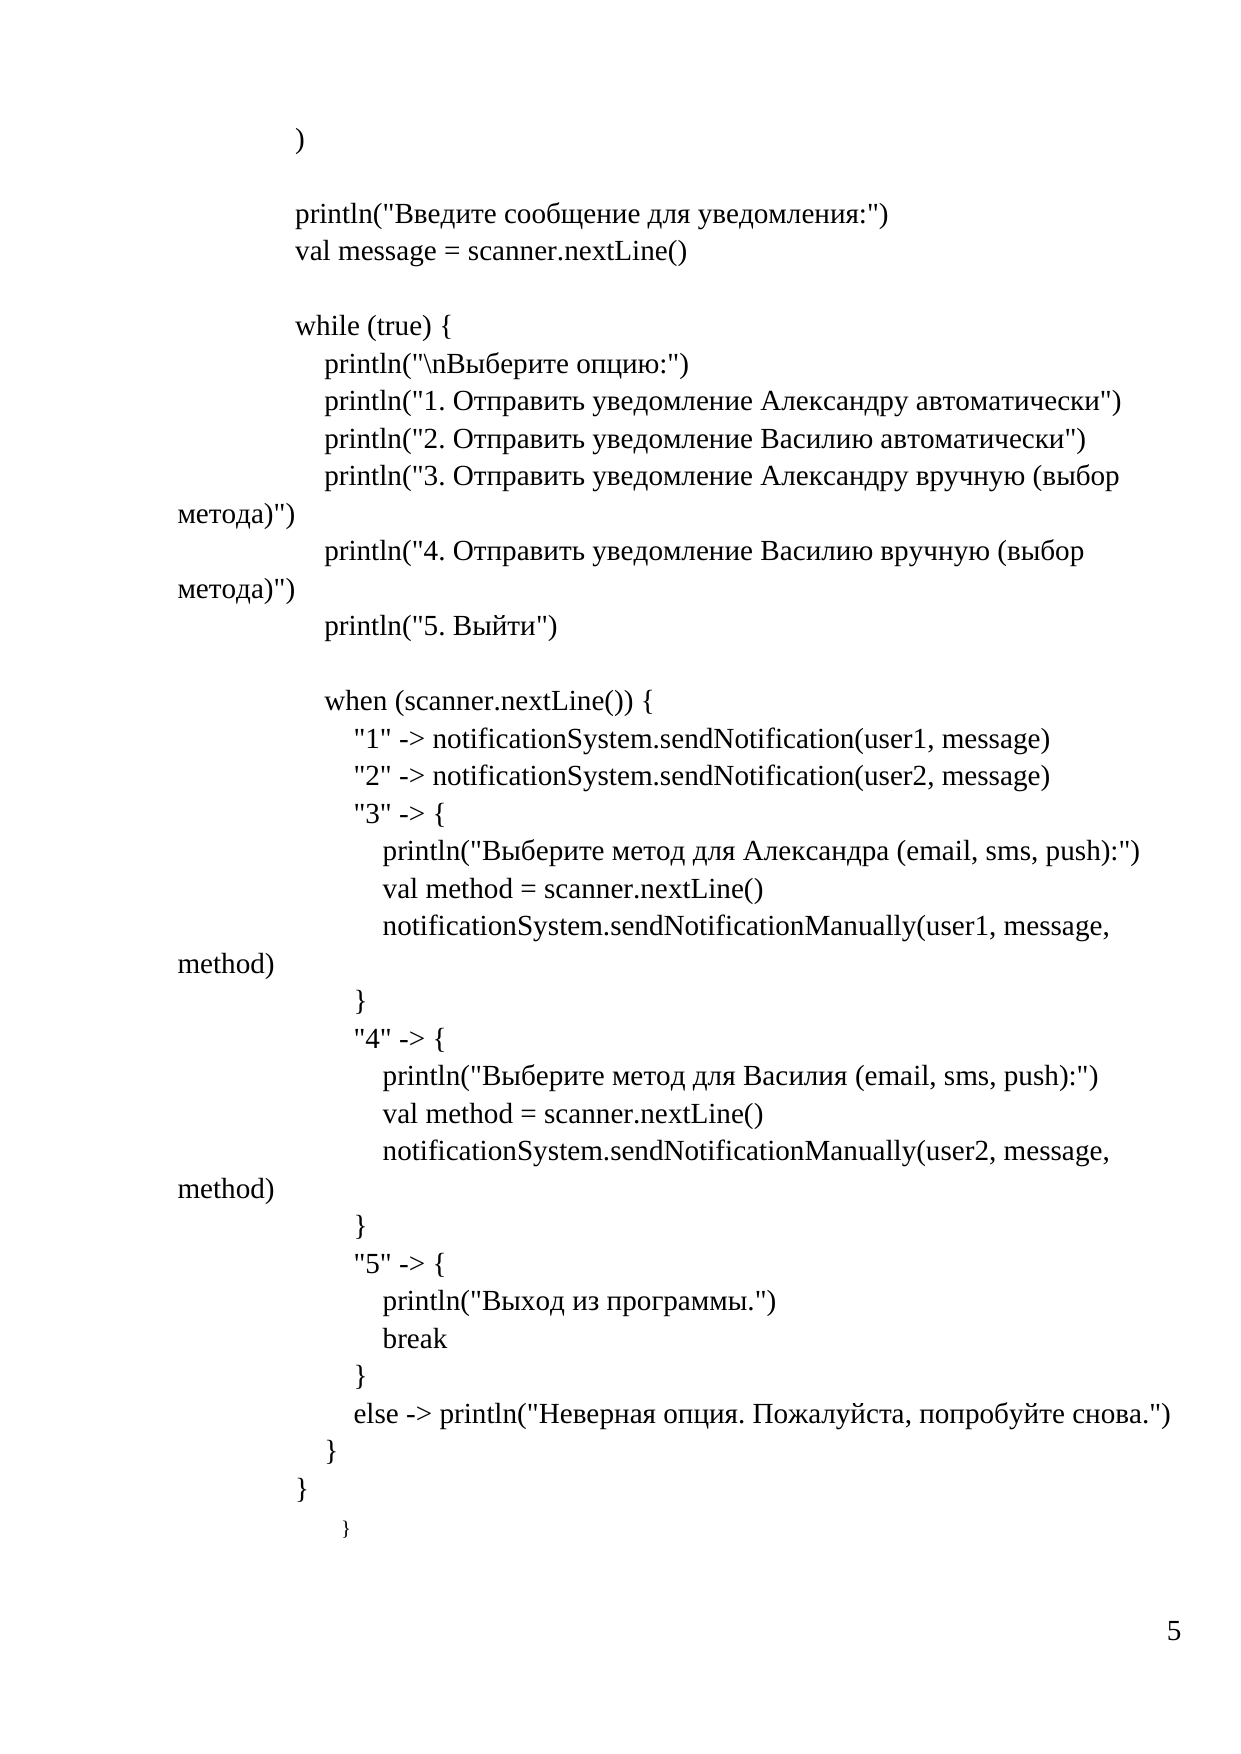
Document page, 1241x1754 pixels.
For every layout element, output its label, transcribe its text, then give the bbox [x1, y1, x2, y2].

text "4" -> { [177, 1018, 1181, 1056]
text println("3. Отправить уведомление Александру вручную (выбор метода)") [177, 456, 1181, 531]
text println("2. Отправить уведомление Василию автоматически") [177, 418, 1181, 456]
list } [252, 1506, 1181, 1543]
text notificationSystem.sendNotificationManually(user2, message, method) [177, 1131, 1181, 1206]
text } [177, 1206, 1181, 1243]
text println("5. Выйти") [177, 606, 1181, 643]
text val method = scanner.nextLine() [177, 1093, 1181, 1131]
text println("Выберите метод для Василия (email, sms, push):") [177, 1056, 1181, 1093]
text "1" -> notificationSystem.sendNotification(user1, message) [177, 718, 1181, 756]
text notificationSystem.sendNotificationManually(user1, message, method) [177, 906, 1181, 981]
text println("\nВыберите опцию:") [177, 343, 1181, 381]
text println("Введите сообщение для уведомления:") [177, 193, 1181, 231]
text break [177, 1318, 1181, 1356]
text "2" -> notificationSystem.sendNotification(user2, message) [177, 756, 1181, 793]
text val message = scanner.nextLine() [177, 231, 1181, 268]
text } [177, 1431, 1181, 1468]
text when (scanner.nextLine()) { [177, 681, 1181, 718]
text ) [177, 118, 1181, 156]
text println("1. Отправить уведомление Александру автоматически") [177, 381, 1181, 418]
text println("Выберите метод для Александра (email, sms, push):") [177, 831, 1181, 868]
text } [177, 1468, 1181, 1506]
text } [177, 1356, 1181, 1393]
text } [177, 981, 1181, 1018]
text else -> println("Неверная опция. Пожалуйста, попробуйте снова.") [177, 1393, 1181, 1431]
text println("4. Отправить уведомление Василию вручную (выбор метода)") [177, 531, 1181, 606]
text val method = scanner.nextLine() [177, 868, 1181, 906]
text println("Выход из программы.") [177, 1281, 1181, 1318]
text "5" -> { [177, 1243, 1181, 1281]
text "3" -> { [177, 793, 1181, 831]
text while (true) { [177, 306, 1181, 343]
